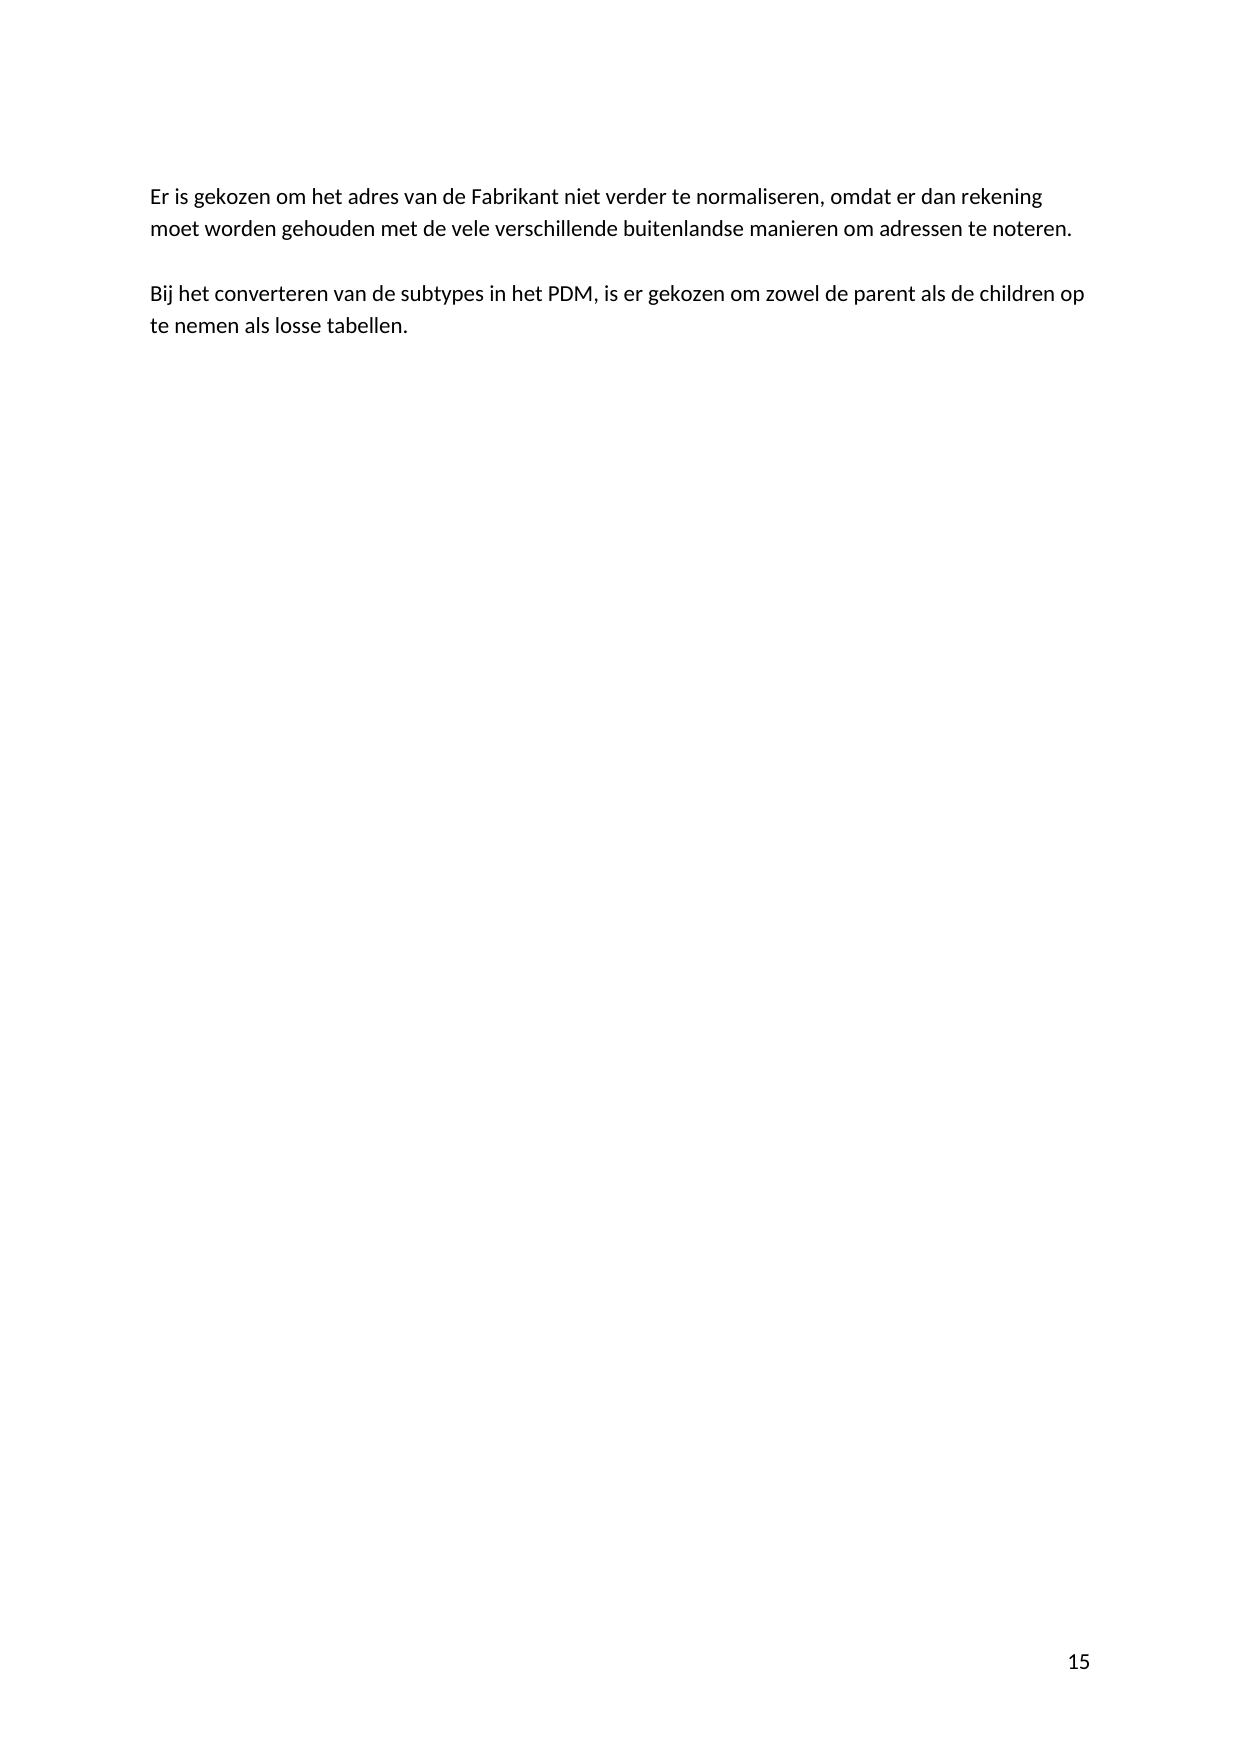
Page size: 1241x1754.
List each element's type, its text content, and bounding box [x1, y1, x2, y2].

text Bij het converteren van de subtypes in het PDM, is er gekozen om zowel de parent als de children op te nemen als losse tabellen. [150, 279, 1090, 339]
text Er is gekozen om het adres van de Fabrikant niet verder te normaliseren, omdat er dan rekening moet worden gehouden met de vele verschillende buitenlandse manieren om adressen te noteren. [150, 182, 1090, 242]
